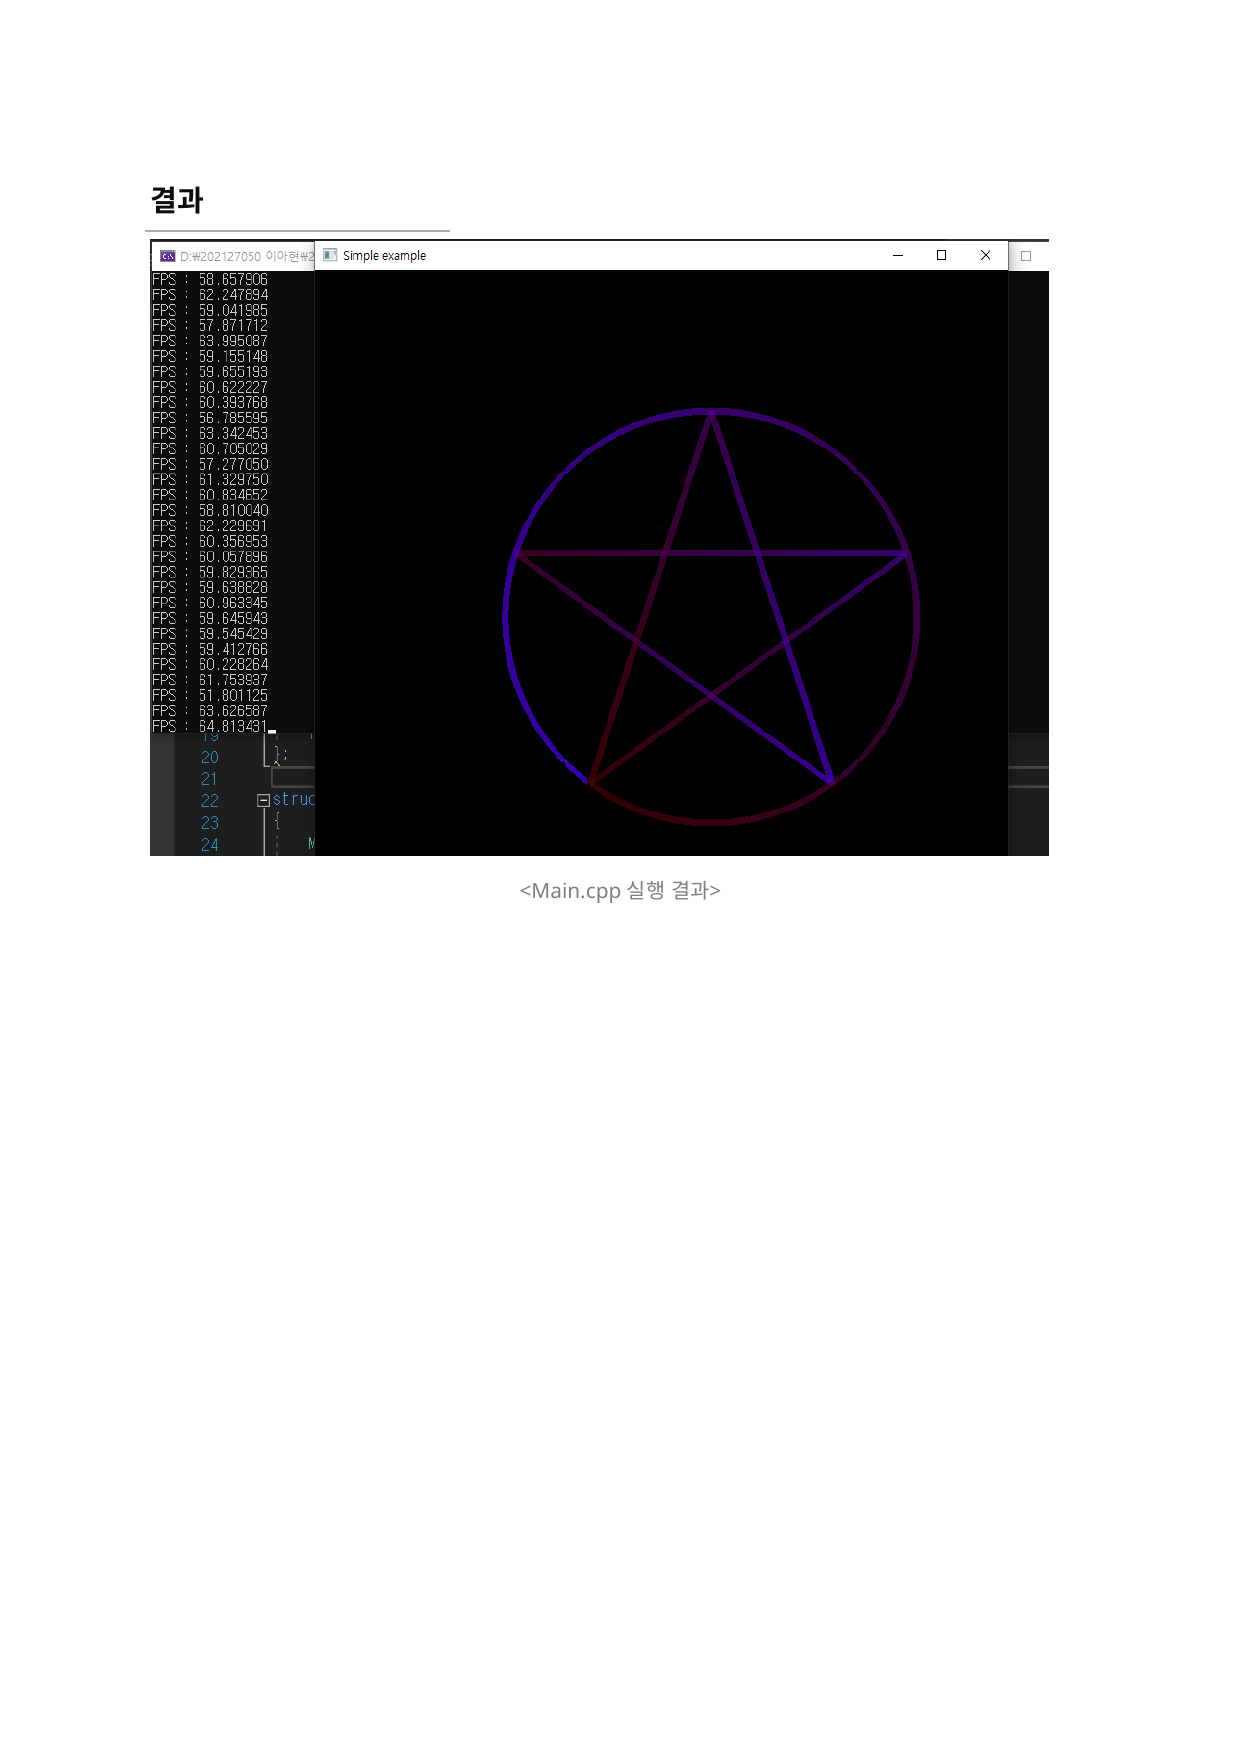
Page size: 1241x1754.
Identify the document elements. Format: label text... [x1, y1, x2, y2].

text <Main.cpp 실행 결과> [150, 874, 1090, 904]
text 결과 [150, 177, 1090, 219]
picture [150, 239, 1049, 856]
